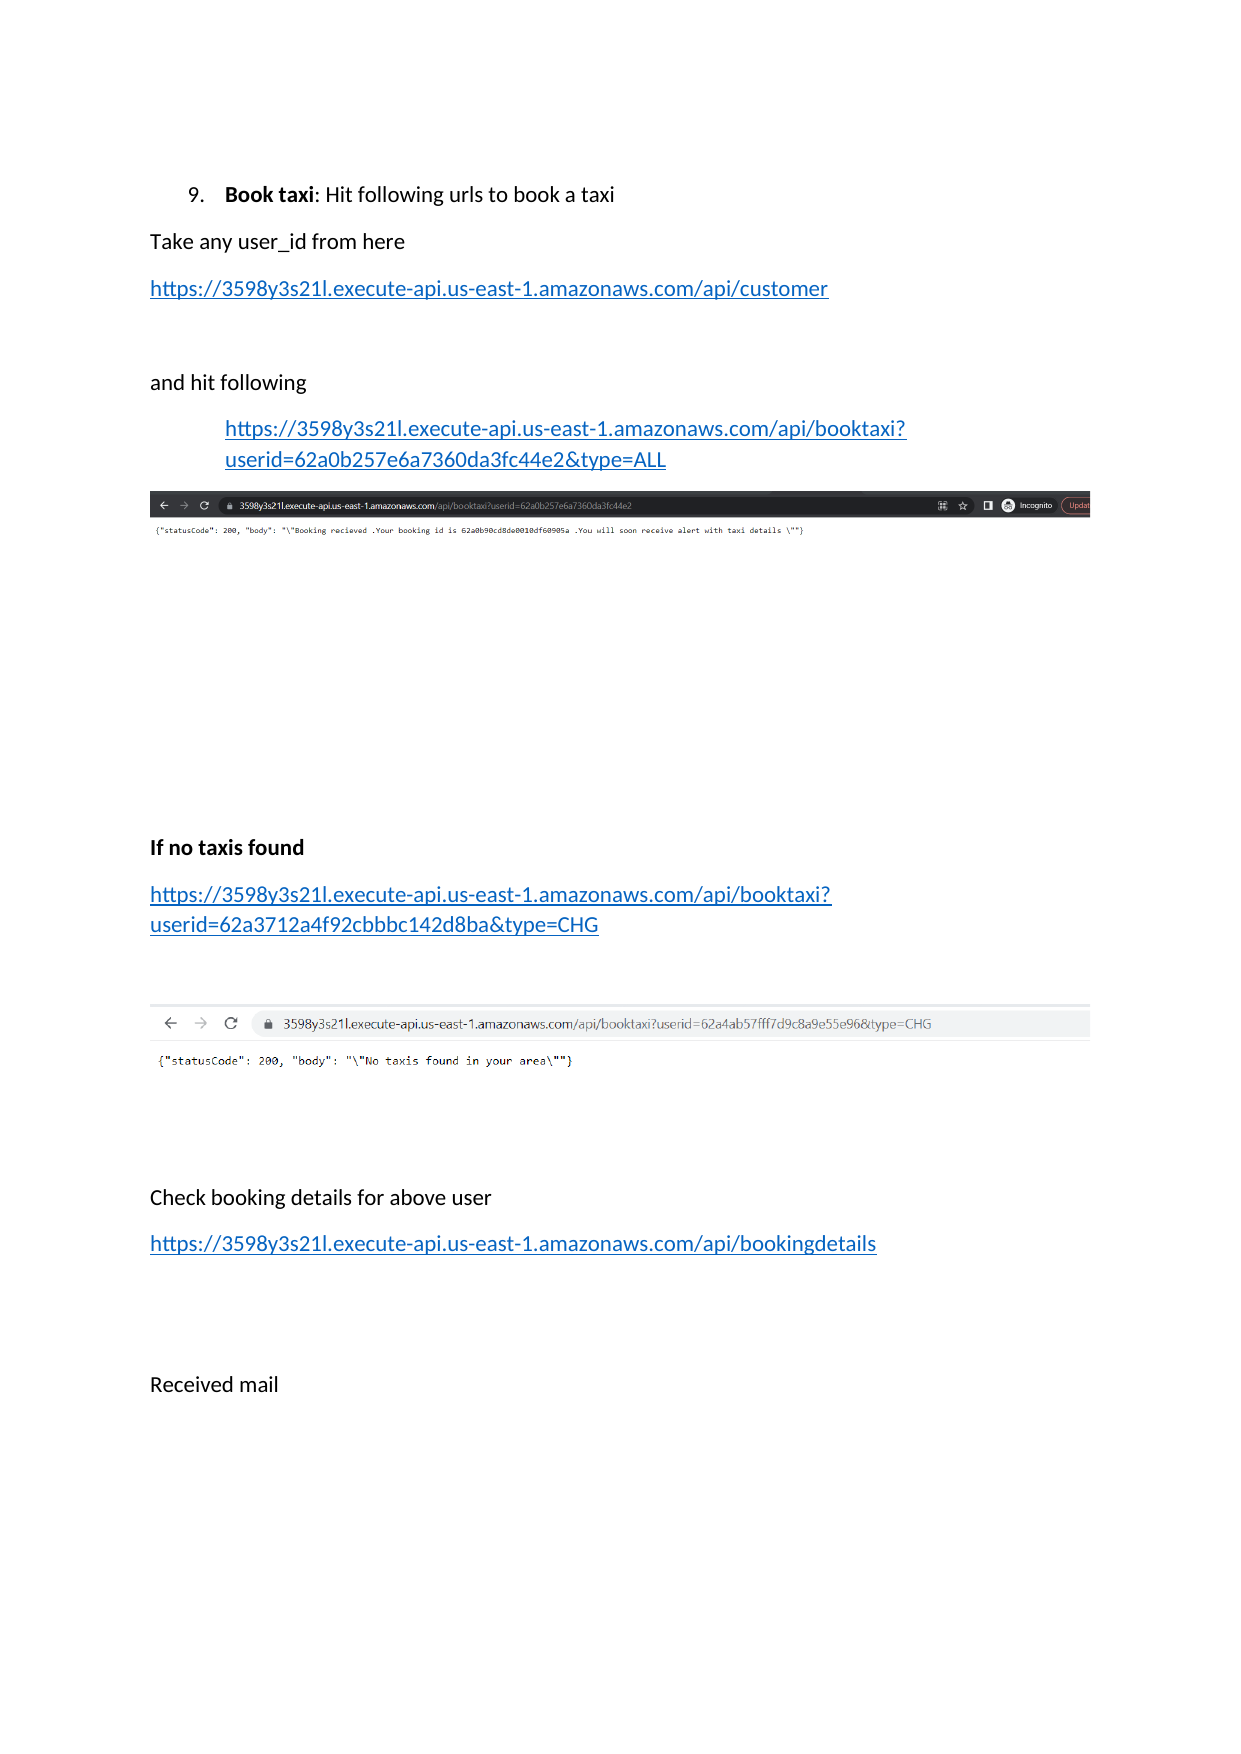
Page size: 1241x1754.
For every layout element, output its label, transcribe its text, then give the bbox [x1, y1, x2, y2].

text https://3598y3s21l.execute-api.us-east-1.amazonaws.com/api/customer [150, 274, 1090, 302]
text If no taxis found [150, 833, 1090, 861]
text Received mail [150, 1370, 1090, 1398]
text https://3598y3s21l.execute-api.us-east-1.amazonaws.com/api/booktaxi?userid=62a3712a4f92cbbbc142d8ba&type=CHG [150, 880, 1090, 938]
text and hit following [150, 368, 1090, 396]
text https://3598y3s21l.execute-api.us-east-1.amazonaws.com/api/bookingdetails [150, 1229, 1090, 1257]
text Check booking details for above user [150, 1183, 1090, 1211]
picture [150, 491, 1091, 721]
picture [150, 1004, 1091, 1164]
text https://3598y3s21l.execute-api.us-east-1.amazonaws.com/api/booktaxi?userid=62a0b257e6a7360da3fc44e2&type=ALL [225, 414, 1090, 473]
list Book taxi: Hit following urls to book a taxi [187, 180, 1090, 208]
text Take any user_id from here [150, 227, 1090, 255]
